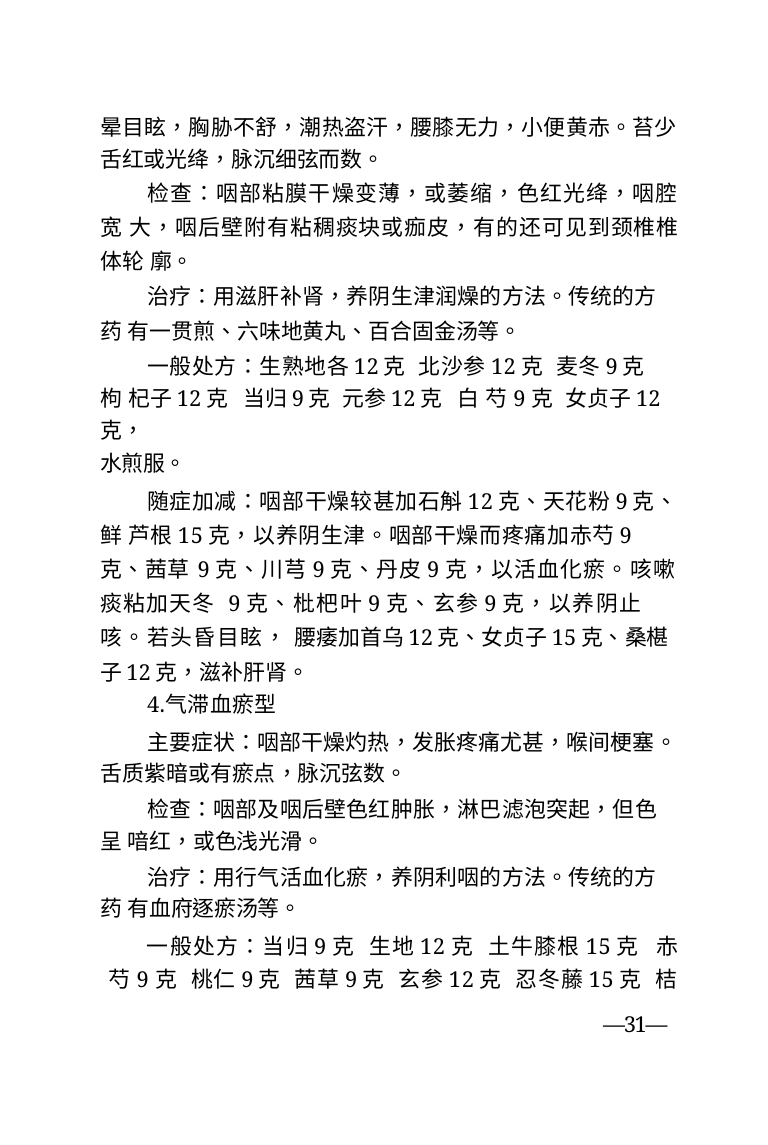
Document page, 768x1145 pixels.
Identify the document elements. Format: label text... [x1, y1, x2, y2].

text 检查：咽部及咽后壁色红肿胀，淋巴滤泡突起，但色呈 喑红，或色浅光滑。 [100, 794, 678, 856]
text 检查：咽部粘膜干燥变薄，或萎缩，色红光绛，咽腔宽 大，咽后壁附有粘稠痰块或痂皮，有的还可见到颈椎椎体轮 廓。 [100, 178, 679, 275]
text 水煎服。 [100, 450, 679, 477]
text 4.气滞血瘀型 [147, 691, 679, 718]
text 治疗：用滋肝补肾，养阴生津润燥的方法。传统的方药 有一贯煎、六味地黄丸、百合固金汤等。 [100, 281, 678, 346]
text 随症加减：咽部干燥较甚加石斛12克、天花粉9克、鲜 芦根15克，以养阴生津。咽部干燥而疼痛加赤芍9克、茜草 9克、川芎9克、丹皮9克，以活血化瘀。咳嗽痰粘加天冬 9克、枇杷叶9克、玄参9克，以养阴止咳。若头昏目眩， 腰痿加首乌12克、女贞子15克、桑椹子12克，滋补肝肾。 [100, 486, 678, 686]
text 主要症状：咽部干燥灼热，发胀疼痛尤甚，喉间梗塞。 舌质紫暗或有瘀点，脉沉弦数。 [100, 727, 677, 788]
text 晕目眩，胸胁不舒，潮热盗汗，腰膝无力，小便黄赤。苔少 舌红或光绛，脉沉细弦而数。 [100, 112, 677, 174]
text 一般处方：生熟地各12克 北沙参12克 麦冬9克 枸 杞子12克 当归9克 元参12克 白 芍 9 克 女贞子12克， [100, 351, 678, 445]
text 治疗：用行气活血化瘀，养阴利咽的方法。传统的方药 有血府逐瘀汤等。 [100, 862, 678, 923]
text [108, 931, 678, 994]
